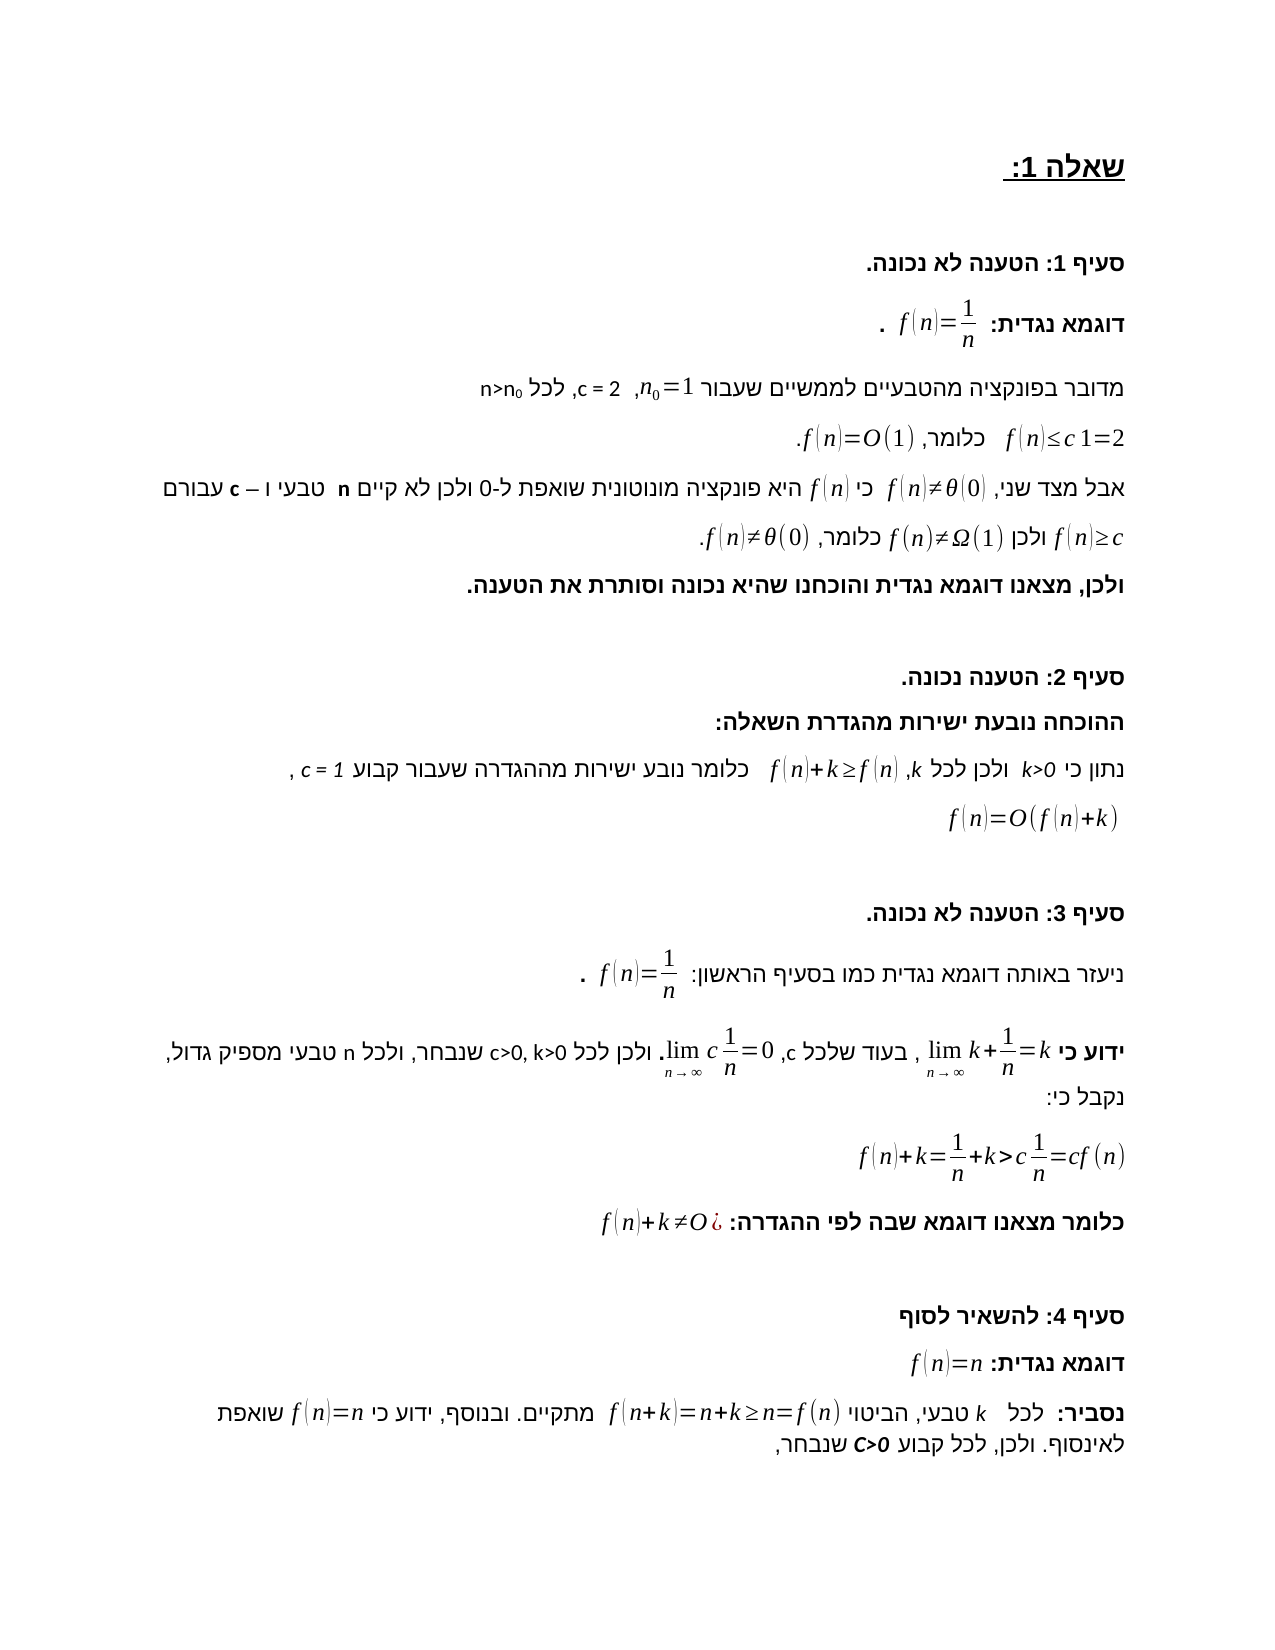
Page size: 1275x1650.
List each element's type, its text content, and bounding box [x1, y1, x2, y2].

text דוגמא נגדית: [150, 1348, 1125, 1378]
text סעיף 4: להשאיר לסוף [150, 1303, 1125, 1329]
text כלומר מצאנו דוגמא שבה לפי ההגדרה: [150, 1207, 1125, 1237]
text דוגמא נגדית: . [150, 295, 1125, 354]
text נסביר: לכל k טבעי, הביטוי מתקיים. ובנוסף, ידוע כי שואפת לאינסוף. ולכן, לכל קבוע C>0 שנבחר, [150, 1397, 1125, 1458]
text מדובר בפונקציה מהטבעיים לממשיים שעבור , c = 2, לכל n>n0 [150, 372, 1125, 404]
text ולכן כלומר, . [150, 522, 1125, 553]
text ולכן, מצאנו דוגמא נגדית והוכחנו שהיא נכונה וסותרת את הטענה. [150, 572, 1125, 598]
text נתון כי k>0 ולכן לכל k, כלומר נובע ישירות מההגדרה שעבור קבוע c = 1 , [150, 754, 1125, 784]
text ההוכחה נובעת ישירות מהגדרת השאלה: [150, 709, 1125, 735]
text ידוע כי , בעוד שלכל c, . ולכן לכל с>0, k>0 שנבחר, ולכל n טבעי מספיק גדול, נקבל כי: [150, 1023, 1125, 1110]
text סעיף 2: הטענה נכונה. [150, 663, 1125, 690]
text כלומר, . [150, 423, 1125, 454]
text שאלה 1: [150, 150, 1125, 183]
text אבל מצד שני, כי היא פונקציה מונוטונית שואפת ל-0 ולכן לא קיים n טבעי ו – с עבורם [150, 472, 1125, 503]
text סעיף 1: הטענה לא נכונה. [150, 250, 1125, 276]
text סעיף 3: הטענה לא נכונה. [150, 900, 1125, 926]
text ניעזר באותה דוגמא נגדית כמו בסעיף הראשון: . [150, 945, 1125, 1004]
